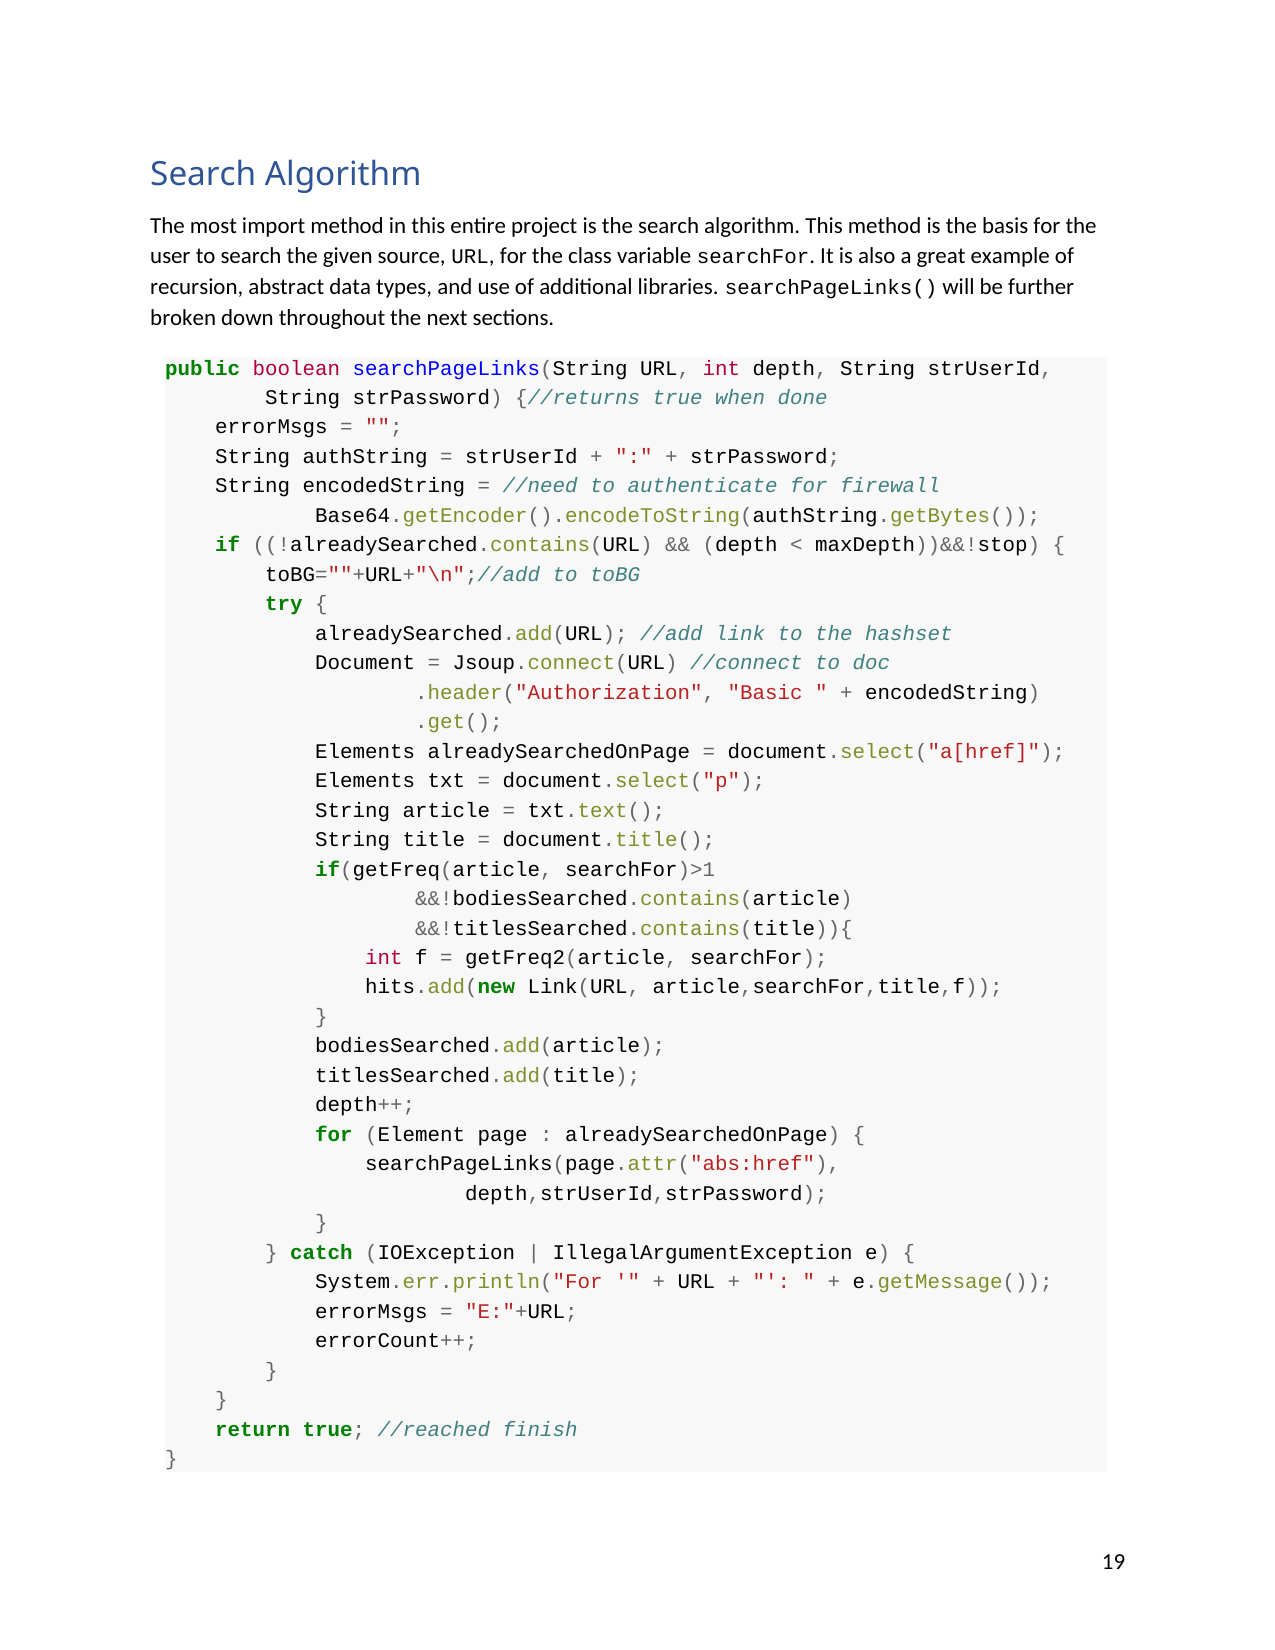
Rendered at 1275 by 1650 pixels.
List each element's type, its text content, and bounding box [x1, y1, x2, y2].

text Search Algorithm [150, 150, 1125, 195]
